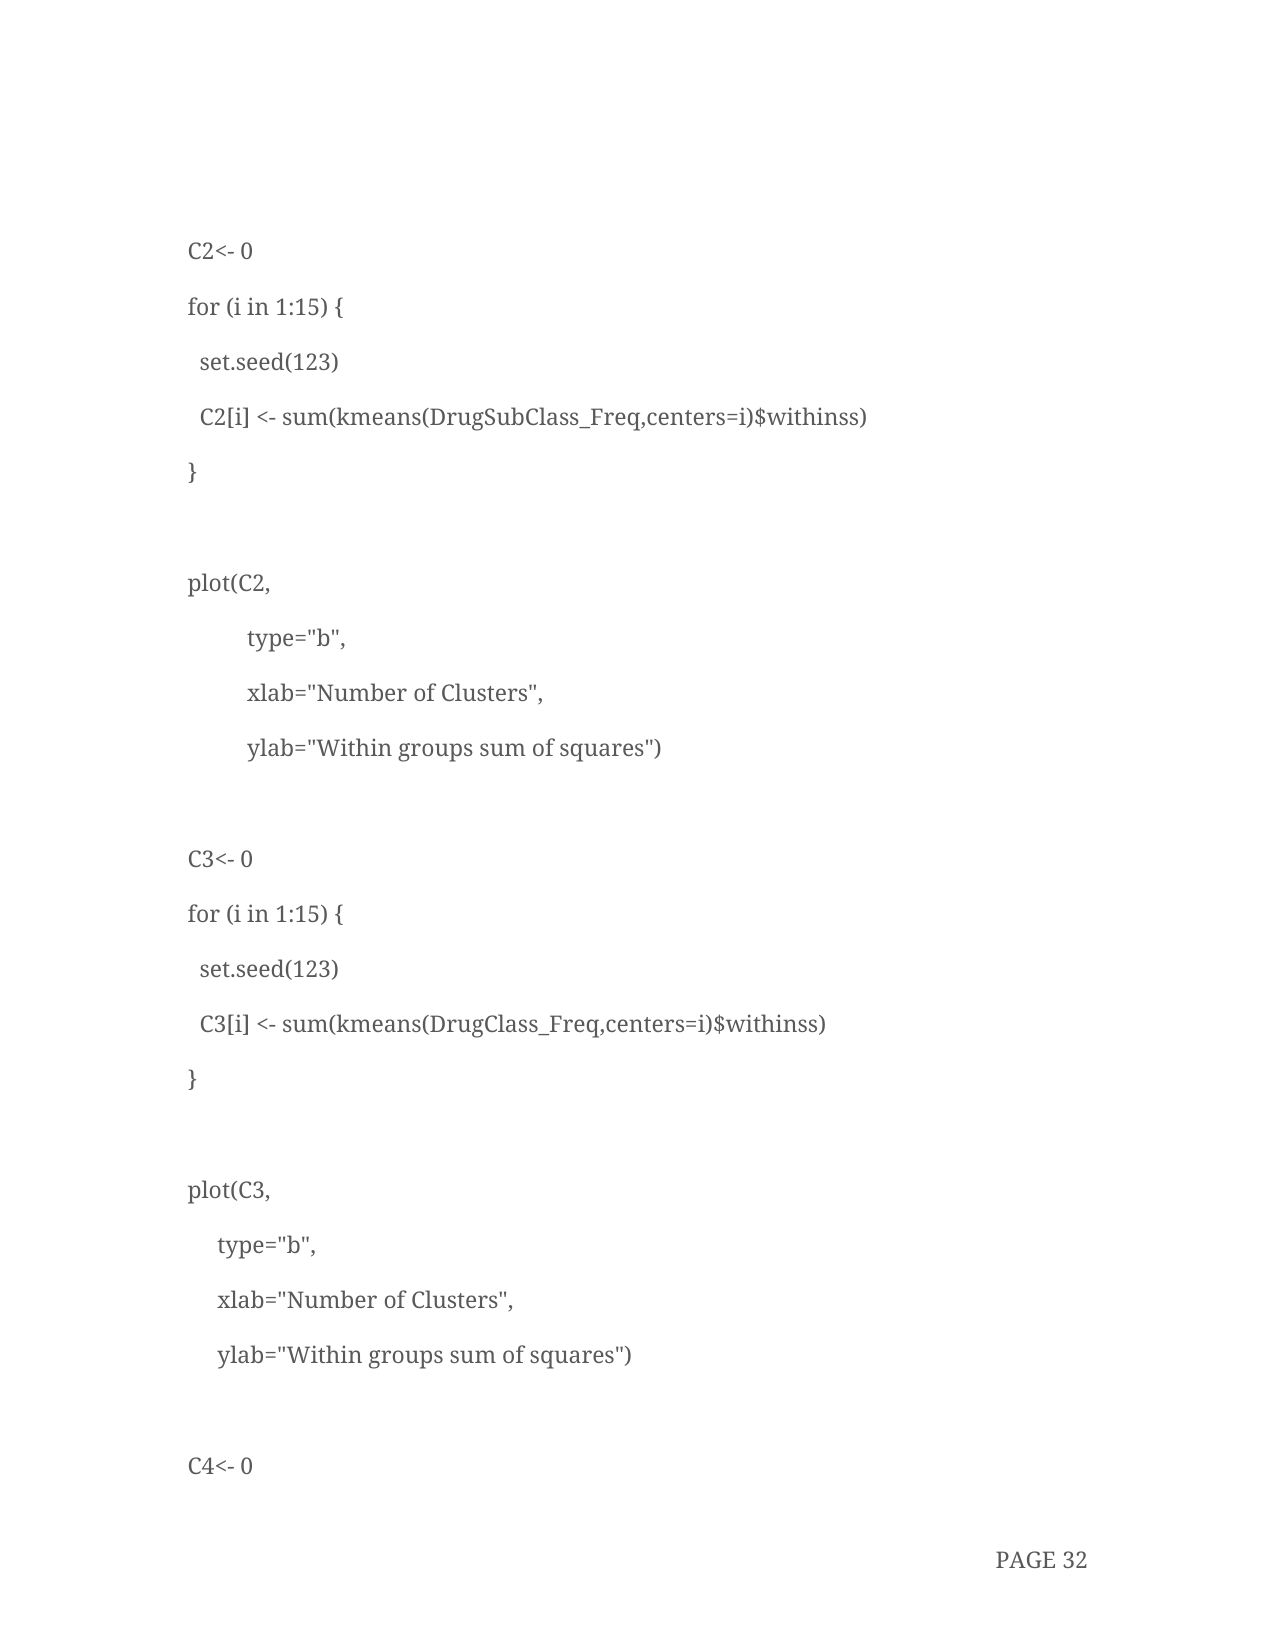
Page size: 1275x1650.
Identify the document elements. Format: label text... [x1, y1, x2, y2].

text } [187, 456, 1087, 487]
text C2<- 0 [187, 235, 1087, 266]
text set.seed(123) [187, 953, 1087, 984]
text type="b", [187, 622, 1087, 653]
text xlab="Number of Clusters", [187, 1284, 1087, 1315]
text xlab="Number of Clusters", [187, 677, 1087, 708]
text } [187, 1063, 1087, 1094]
text C4<- 0 [187, 1450, 1087, 1481]
text C2[i] <- sum(kmeans(DrugSubClass_Freq,centers=i)$withinss) [187, 401, 1087, 432]
text ylab="Within groups sum of squares") [187, 1339, 1087, 1371]
text for (i in 1:15) { [187, 898, 1087, 929]
text set.seed(123) [187, 346, 1087, 377]
text C3<- 0 [187, 842, 1087, 874]
text plot(C2, [187, 566, 1087, 598]
text type="b", [187, 1229, 1087, 1260]
text C3[i] <- sum(kmeans(DrugClass_Freq,centers=i)$withinss) [187, 1008, 1087, 1039]
text for (i in 1:15) { [187, 290, 1087, 322]
text ylab="Within groups sum of squares") [187, 732, 1087, 763]
text plot(C3, [187, 1174, 1087, 1205]
